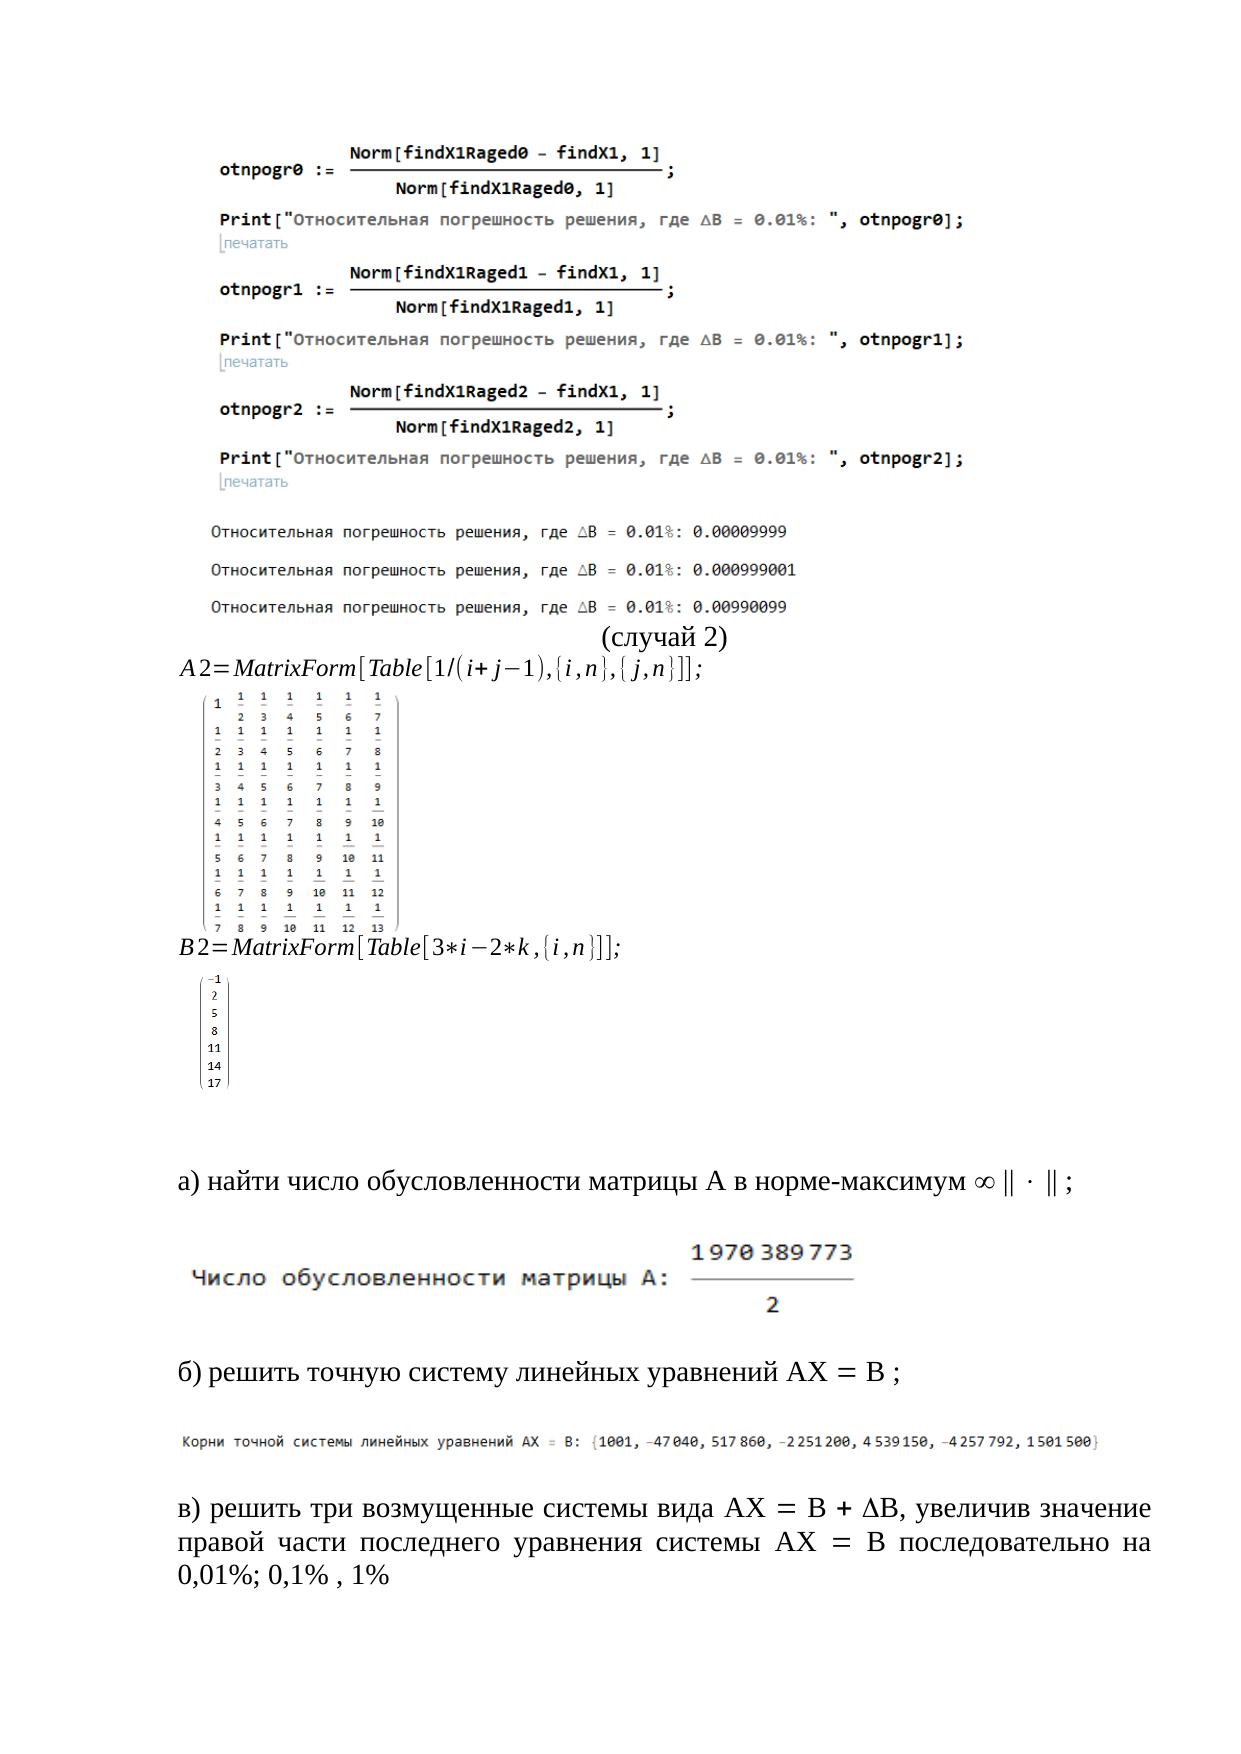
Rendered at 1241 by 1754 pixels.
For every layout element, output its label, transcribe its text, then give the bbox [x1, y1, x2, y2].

picture [177, 962, 337, 1163]
text б) решить точную систему линейных уравнений AX B ; [177, 1354, 1152, 1387]
text (случай 2) [177, 619, 1152, 653]
text в) решить три возмущенные системы вида AX B B, увеличив значение правой части последнего уравнения системы AX B последовательно на 0,01%; 0,1% , 1% [177, 1490, 1152, 1591]
picture [177, 682, 479, 934]
picture [177, 1421, 1122, 1462]
picture [177, 118, 1042, 620]
text а) найти число обусловленности матрицы A в норме-максимум || || ; [177, 1163, 1152, 1196]
picture [177, 1196, 894, 1321]
